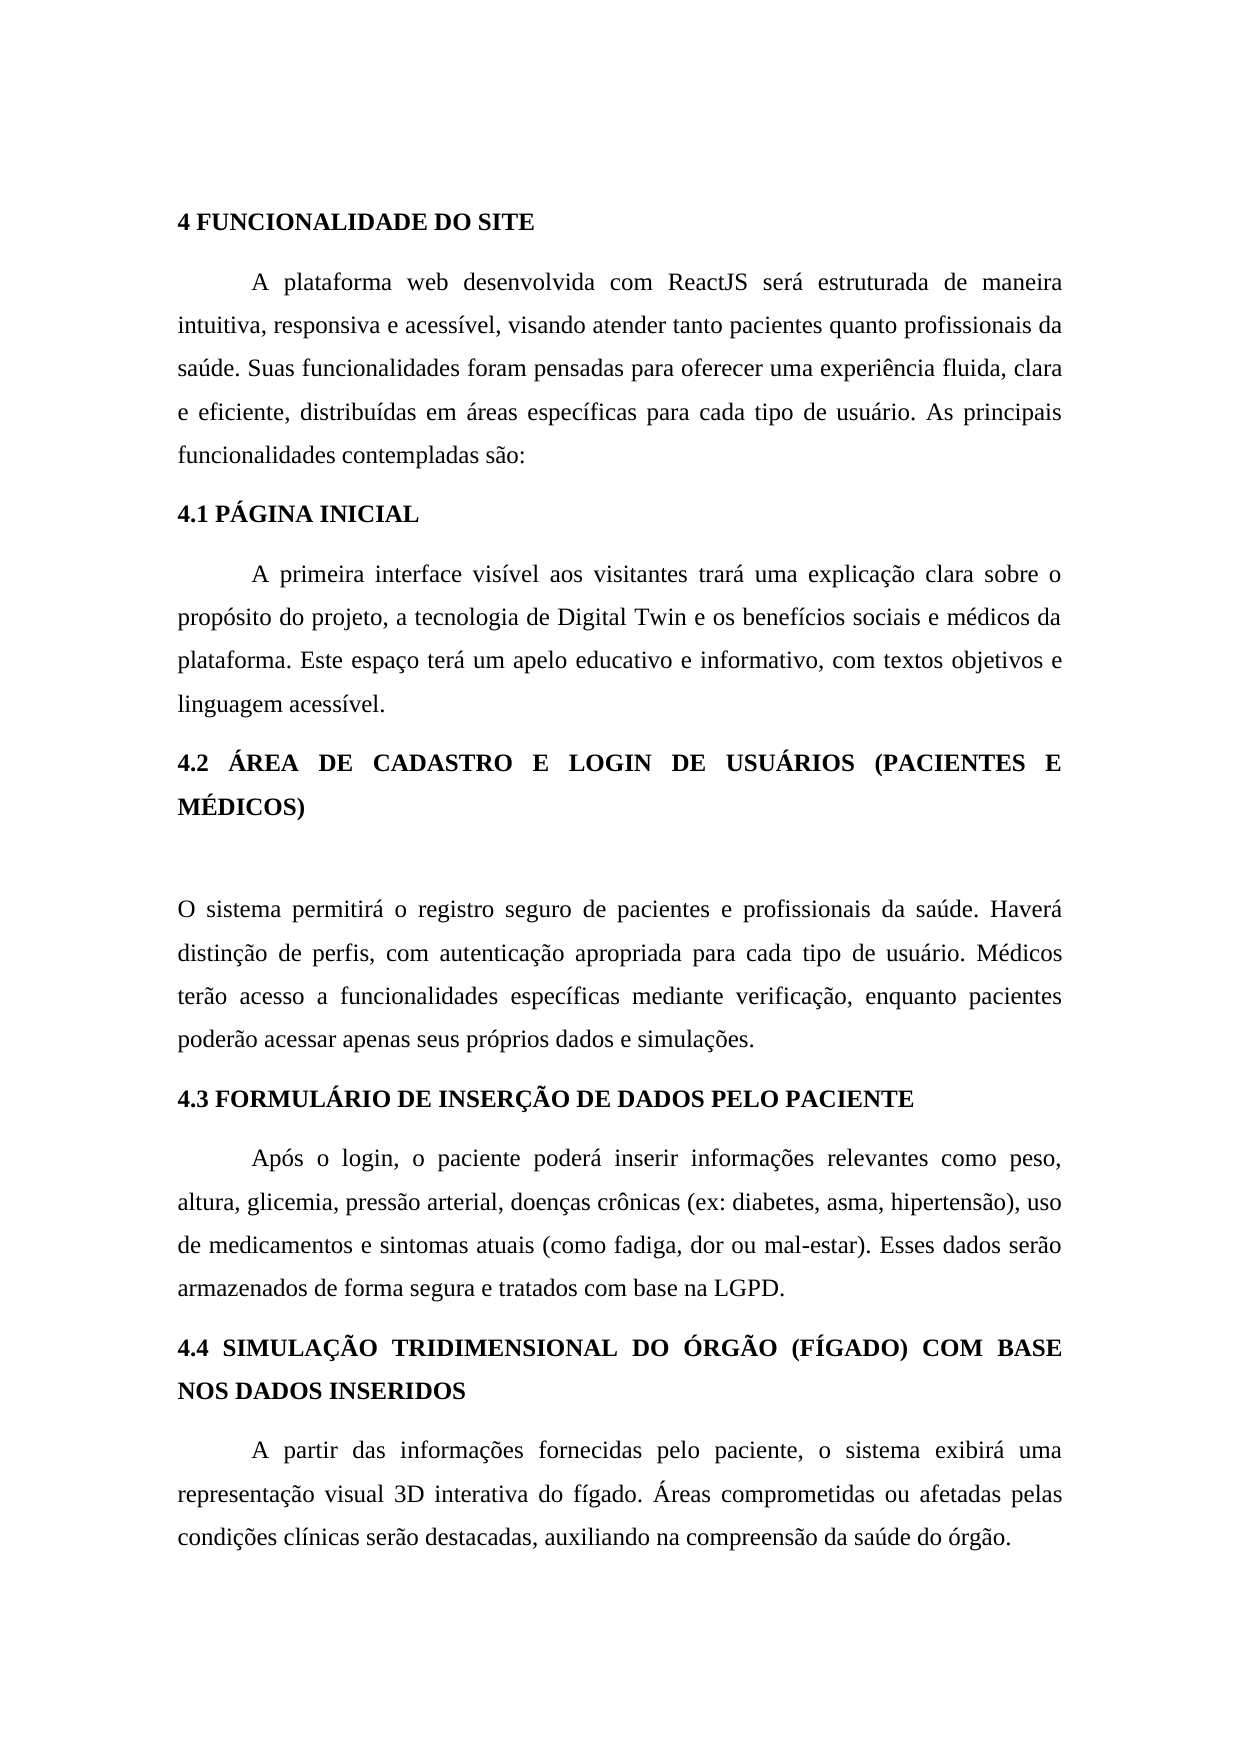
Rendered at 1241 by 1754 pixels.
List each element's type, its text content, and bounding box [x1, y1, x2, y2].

text 4.2 ÁREA DE CADASTRO E LOGIN DE USUÁRIOS (PACIENTES E MÉDICOS) [177, 748, 1063, 820]
text A partir das informações fornecidas pelo paciente, o sistema exibirá uma representação visual 3D interativa do fígado. Áreas comprometidas ou afetadas pelas condições clínicas serão destacadas, auxiliando na compreensão da saúde do órgão. [177, 1436, 1063, 1551]
text O sistema permitirá o registro seguro de pacientes e profissionais da saúde. Haverá distinção de perfis, com autenticação apropriada para cada tipo de usuário. Médicos terão acesso a funcionalidades específicas mediante verificação, enquanto pacientes poderão acessar apenas seus próprios dados e simulações. [177, 851, 1063, 1053]
text A primeira interface visível aos visitantes trará uma explicação clara sobre o propósito do projeto, a tecnologia de Digital Twin e os benefícios sociais e médicos da plataforma. Este espaço terá um apelo educativo e informativo, com textos objetivos e linguagem acessível. [177, 559, 1063, 717]
text 4.3 FORMULÁRIO DE INSERÇÃO DE DADOS PELO PACIENTE [177, 1084, 1063, 1112]
text 4.4 SIMULAÇÃO TRIDIMENSIONAL DO ÓRGÃO (FÍGADO) COM BASE NOS DADOS INSERIDOS [177, 1333, 1063, 1404]
text Após o login, o paciente poderá inserir informações relevantes como peso, altura, glicemia, pressão arterial, doenças crônicas (ex: diabetes, asma, hipertensão), uso de medicamentos e sintomas atuais (como fadiga, dor ou mal-estar). Esses dados serão armazenados de forma segura e tratados com base na LGPD. [177, 1143, 1063, 1302]
text A plataforma web desenvolvida com ReactJS será estruturada de maneira intuitiva, responsiva e acessível, visando atender tanto pacientes quanto profissionais da saúde. Suas funcionalidades foram pensadas para oferecer uma experiência fluida, clara e eficiente, distribuídas em áreas específicas para cada tipo de usuário. As principais funcionalidades contempladas são: [177, 267, 1063, 468]
text 4 FUNCIONALIDADE DO SITE [177, 207, 1063, 236]
text 4.1 PÁGINA INICIAL [177, 499, 1063, 528]
